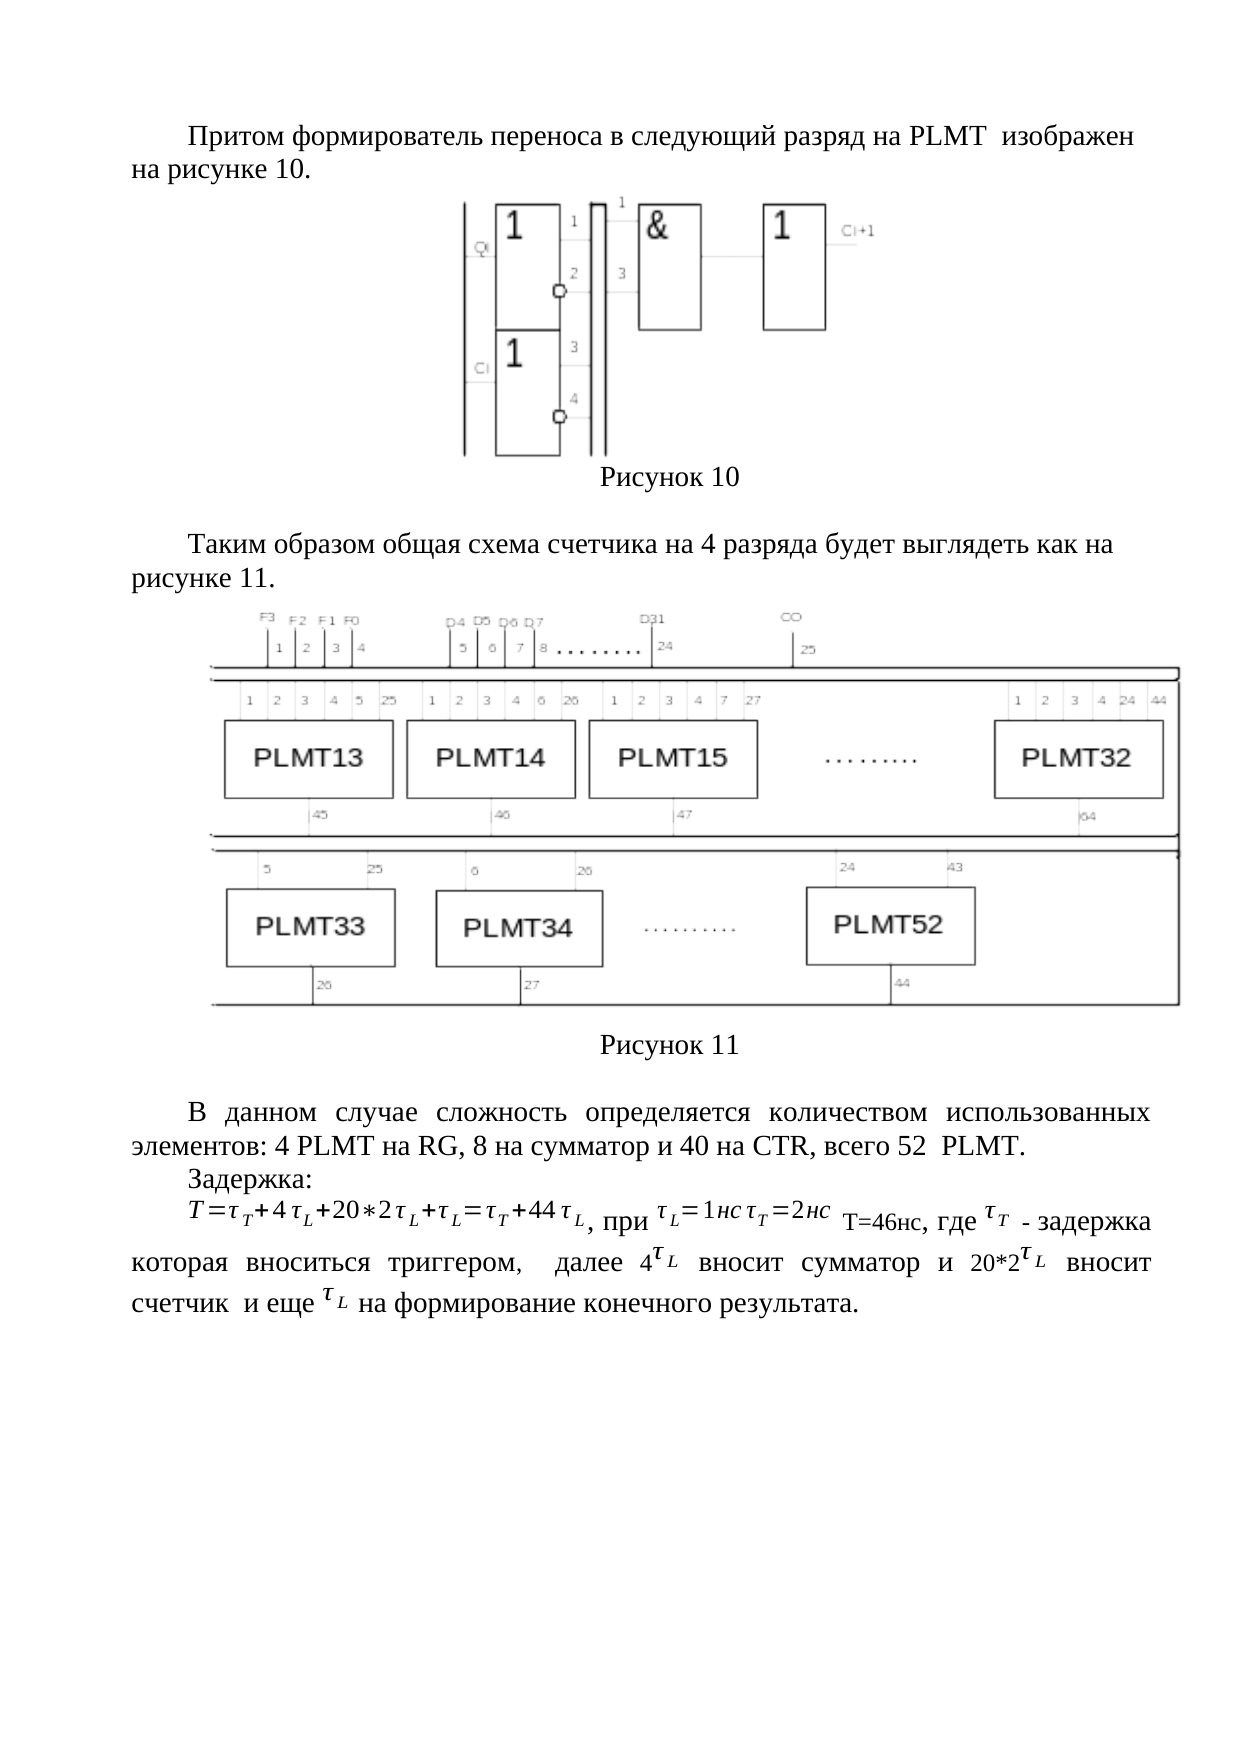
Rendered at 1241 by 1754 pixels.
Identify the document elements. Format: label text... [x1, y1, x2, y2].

text Таким образом общая схема счетчика на 4 разряда будет выглядеть как на рисунке 11. [131, 526, 1152, 593]
text Притом формирователь переноса в следующий разряд на PLMT изображен на рисунке 10. [131, 118, 1152, 185]
text , при Т=46нс, где - задержка которая вноситься триггером, далее 4 вносит сумматор и 20*2 вносит счетчик и еще на формирование конечного результата. [131, 1195, 1152, 1319]
text Рисунок 10 [131, 459, 1152, 493]
subtitle Рисунок 11 [131, 1027, 1152, 1061]
text Задержка: [131, 1162, 1152, 1195]
text В данном случае сложность определяется количеством использованных элементов: 4 PLMT на RG, 8 на сумматор и 40 на CTR, всего 52 PLMT. [131, 1094, 1152, 1162]
